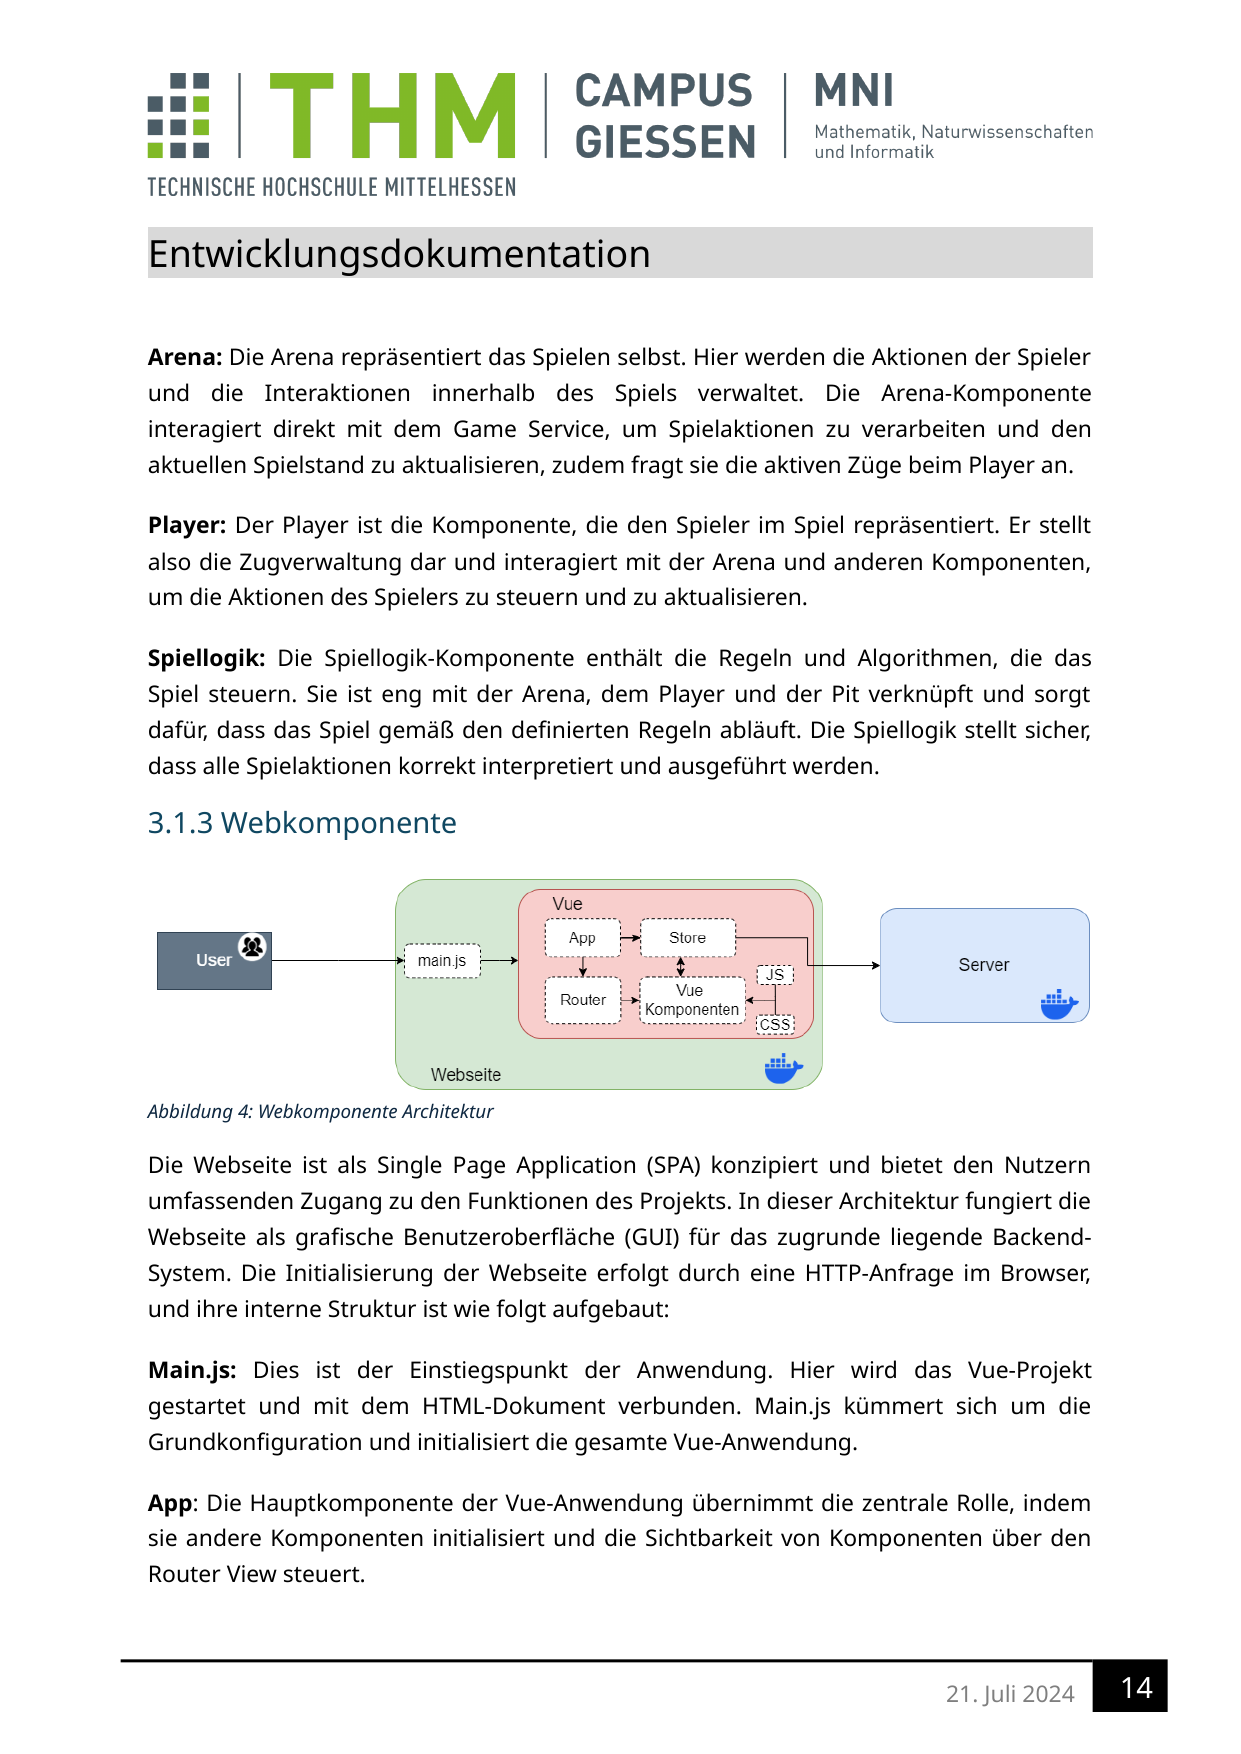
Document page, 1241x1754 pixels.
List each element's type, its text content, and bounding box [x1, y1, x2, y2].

text App: Die Hauptkomponente der Vue-Anwendung übernimmt die zentrale Rolle, indem sie andere Komponenten initialisiert und die Sichtbarkeit von Komponenten über den Router View steuert. [148, 1486, 1093, 1589]
subtitle 3.1.3 Webkomponente [148, 803, 1093, 842]
picture [147, 870, 1093, 1094]
text Die Webseite ist als Single Page Application (SPA) konzipiert und bietet den Nutzern umfassenden Zugang zu den Funktionen des Projekts. In dieser Architektur fungiert die Webseite als grafische Benutzeroberfläche (GUI) für das zugrunde liegende Backend-System. Die Initialisierung der Webseite erfolgt durch eine HTTP-Anfrage im Browser, und ihre interne Struktur ist wie folgt aufgebaut: [148, 1149, 1093, 1324]
picture [147, 73, 1093, 196]
text Main.js: Dies ist der Einstiegspunkt der Anwendung. Hier wird das Vue-Projekt gestartet und mit dem HTML-Dokument verbunden. Main.js kümmert sich um die Grundkonfiguration und initialisiert die gesamte Vue-Anwendung. [148, 1354, 1093, 1457]
text Abbildung 4: Webkomponente Architektur [148, 1098, 1093, 1124]
text Arena: Die Arena repräsentiert das Spielen selbst. Hier werden die Aktionen der Spieler und die Interaktionen innerhalb des Spiels verwaltet. Die Arena-Komponente interagiert direkt mit dem Game Service, um Spielaktionen zu verarbeiten und den aktuellen Spielstand zu aktualisieren, zudem fragt sie die aktiven Züge beim Player an. [148, 341, 1093, 480]
text Player: Der Player ist die Komponente, die den Spieler im Spiel repräsentiert. Er stellt also die Zugverwaltung dar und interagiert mit der Arena und anderen Komponenten, um die Aktionen des Spielers zu steuern und zu aktualisieren. [148, 509, 1093, 613]
text Spiellogik: Die Spiellogik-Komponente enthält die Regeln und Algorithmen, die das Spiel steuern. Sie ist eng mit der Arena, dem Player und der Pit verknüpft und sorgt dafür, dass das Spiel gemäß den definierten Regeln abläuft. Die Spiellogik stellt sicher, dass alle Spielaktionen korrekt interpretiert und ausgeführt werden. [148, 642, 1093, 781]
